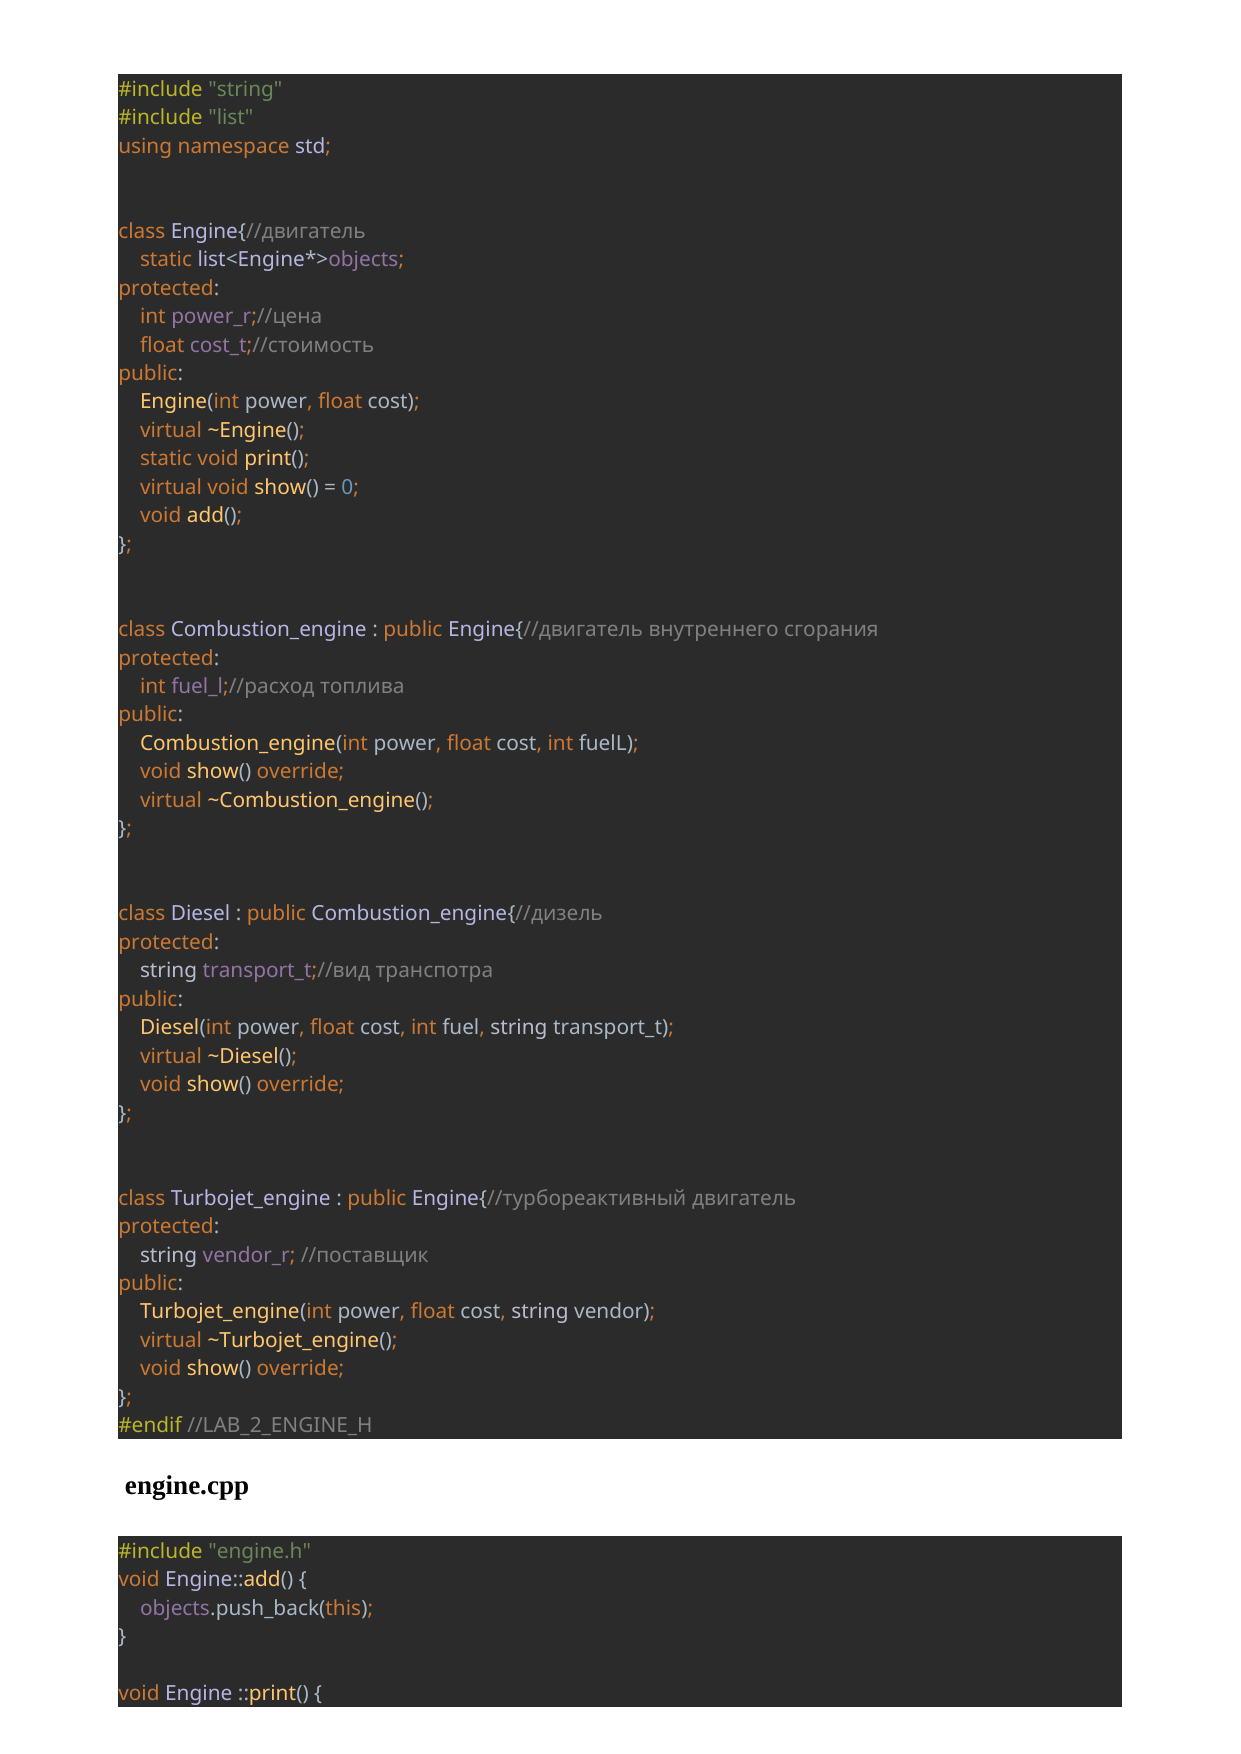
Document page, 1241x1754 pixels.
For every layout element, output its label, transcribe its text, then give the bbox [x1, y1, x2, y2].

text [118, 74, 1122, 1439]
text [118, 1536, 1122, 1707]
text engine.cpp [118, 1469, 1122, 1500]
